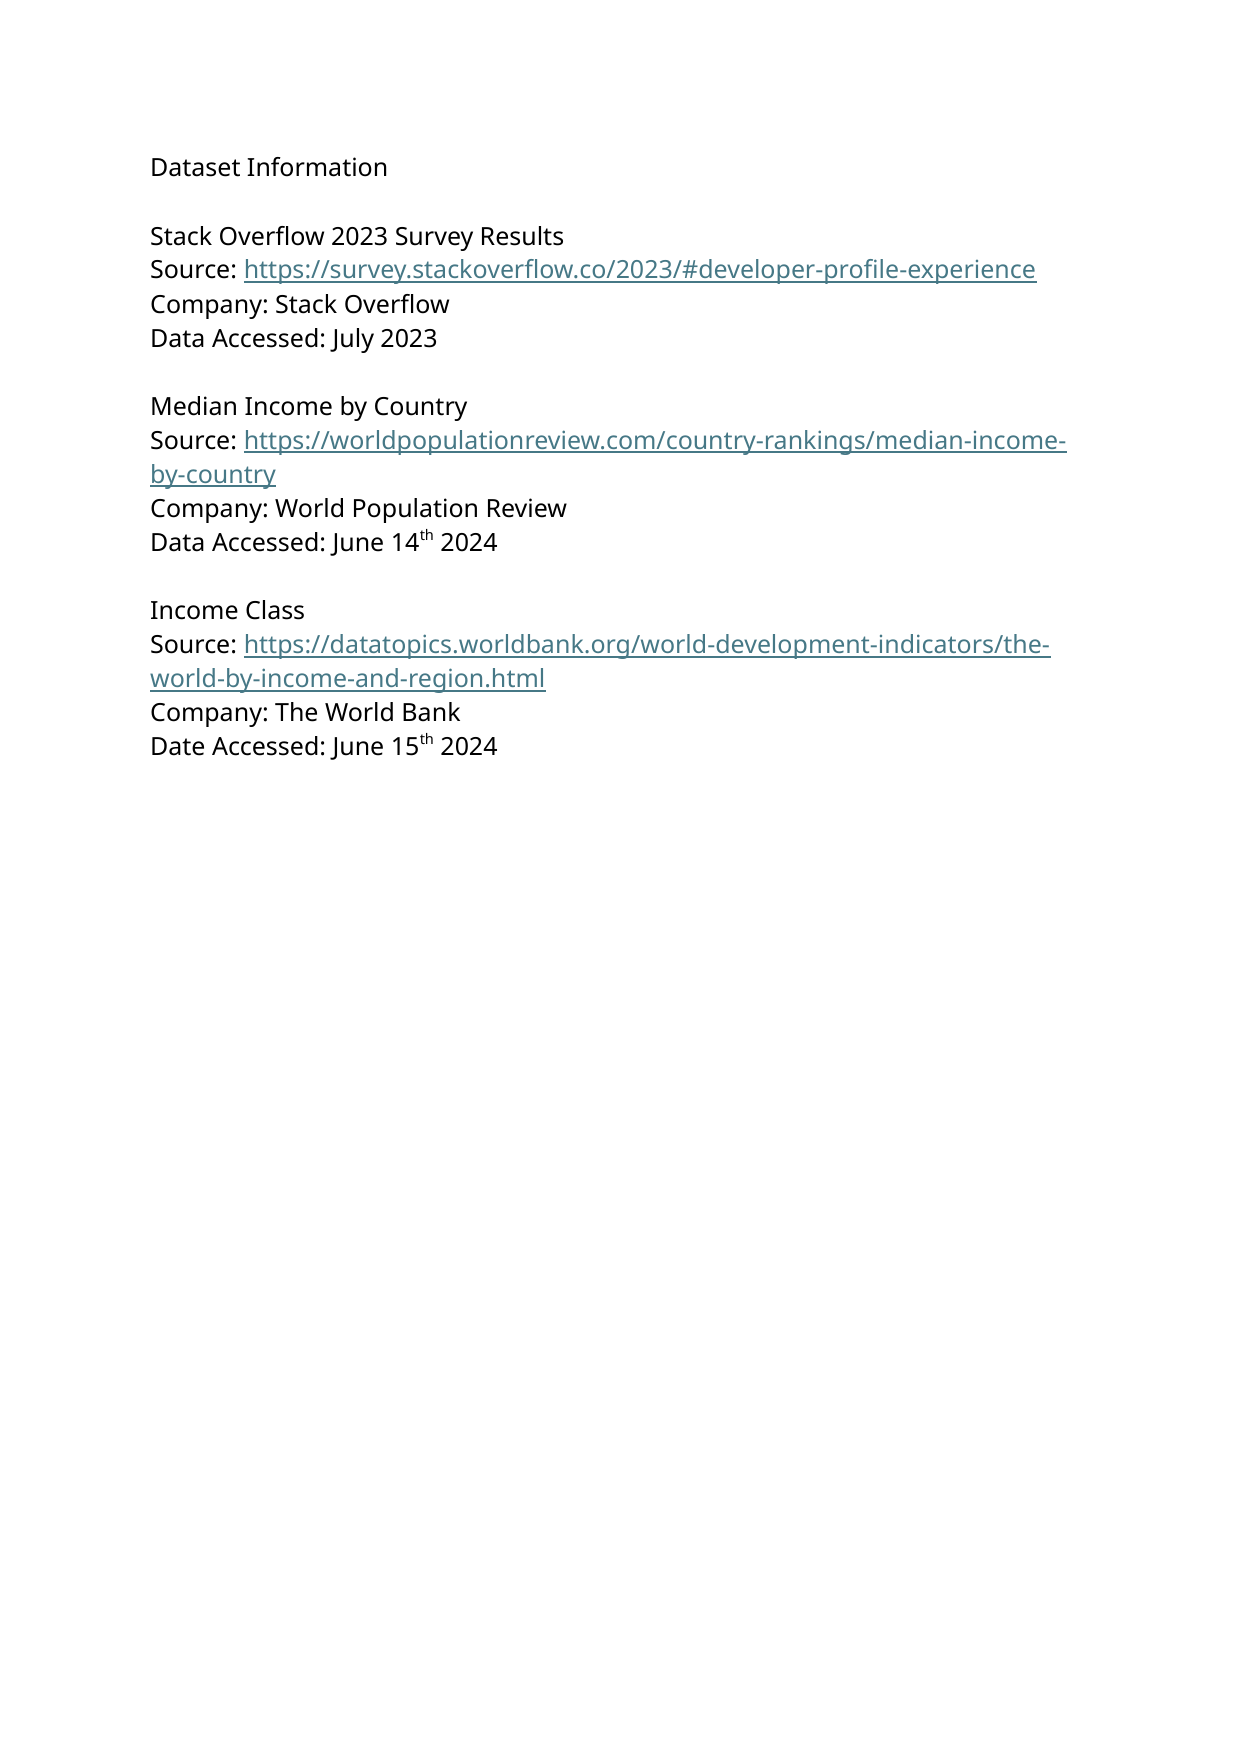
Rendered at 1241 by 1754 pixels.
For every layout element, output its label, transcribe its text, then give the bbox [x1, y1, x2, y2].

text Company: World Population Review [150, 491, 1090, 525]
text Stack Overflow 2023 Survey Results [150, 218, 1090, 252]
text Company: Stack Overflow [150, 286, 1090, 320]
text Median Income by Country [150, 388, 1090, 422]
text Source: https://survey.stackoverflow.co/2023/#developer-profile-experience [150, 252, 1090, 286]
text Date Accessed: June 15th 2024 [150, 729, 1090, 763]
text Data Accessed: July 2023 [150, 320, 1090, 354]
text Income Class [150, 593, 1090, 627]
text Company: The World Bank [150, 695, 1090, 729]
text Dataset Information [150, 150, 1090, 184]
text Data Accessed: June 14th 2024 [150, 525, 1090, 559]
text Source: https://datatopics.worldbank.org/world-development-indicators/the-world-by-income-and-region.html [150, 627, 1090, 695]
text Source: https://worldpopulationreview.com/country-rankings/median-income-by-country [150, 422, 1090, 491]
